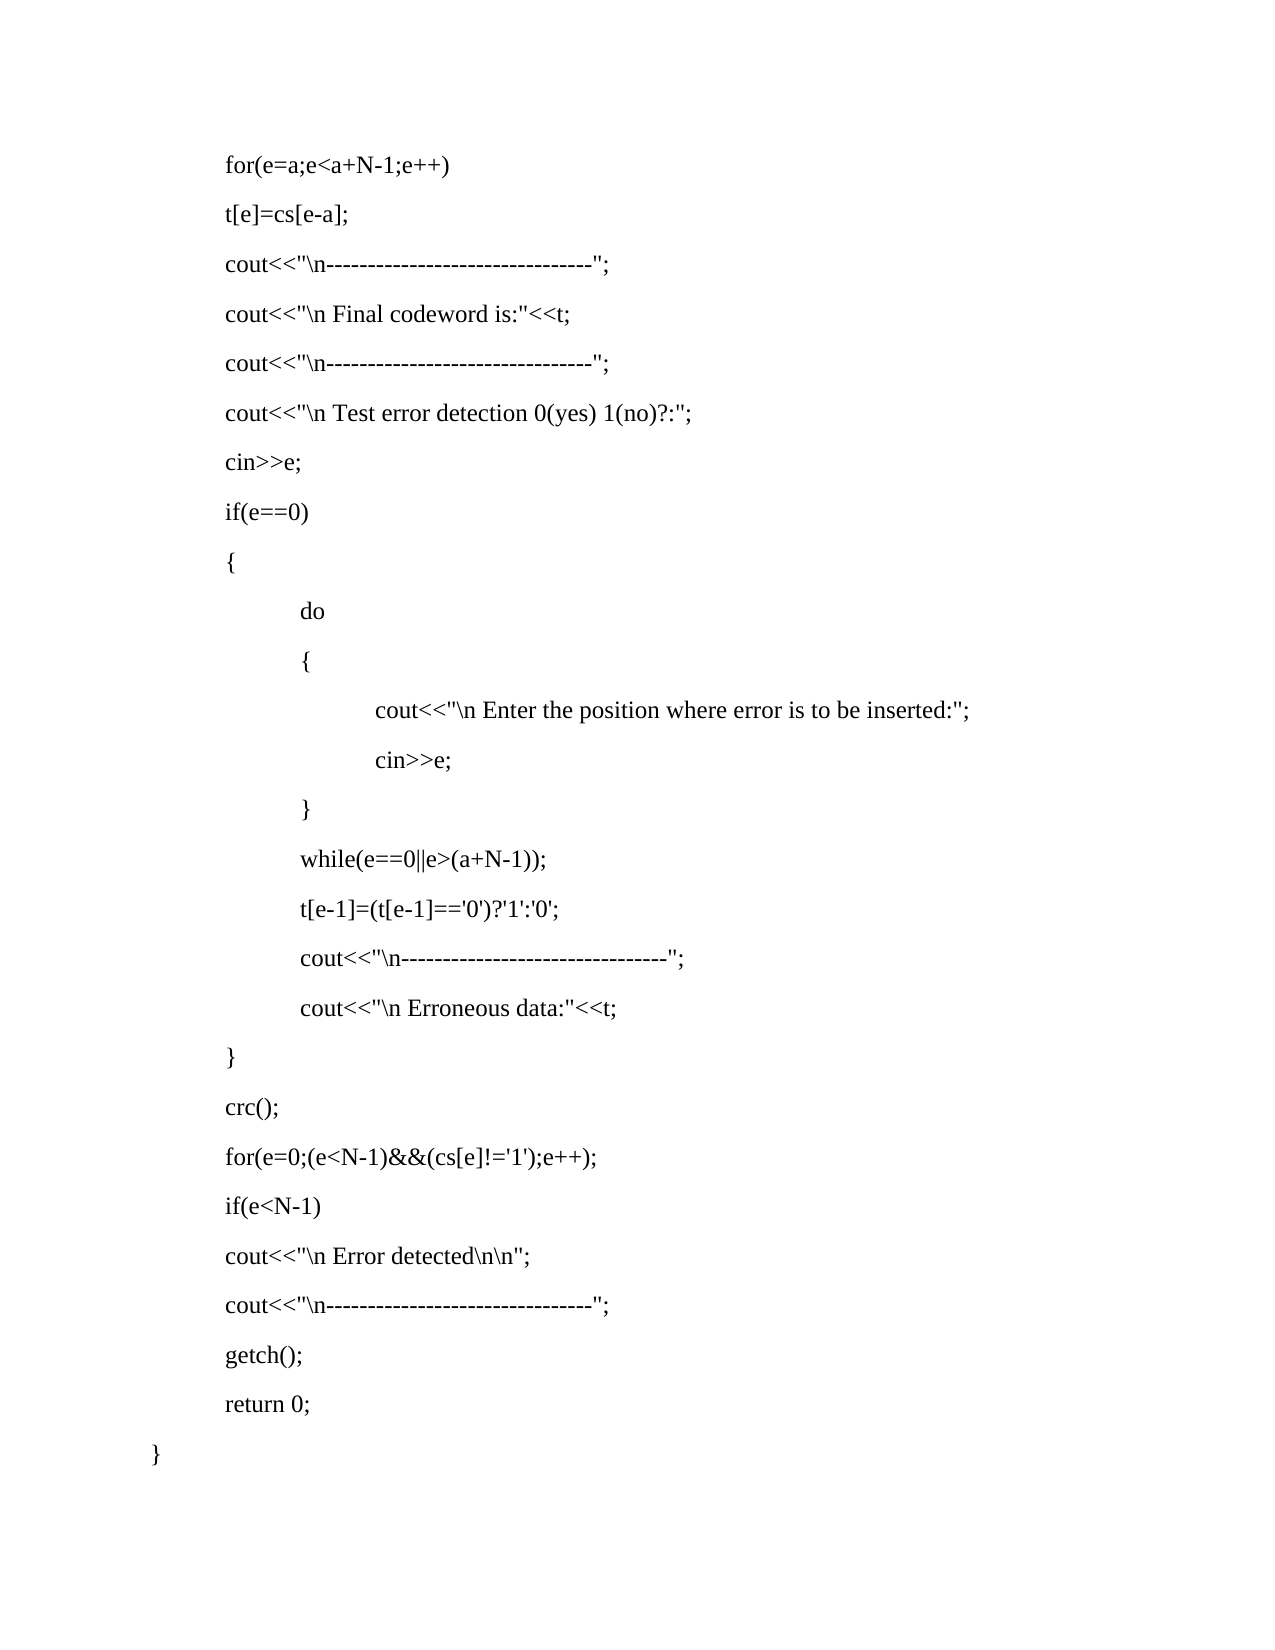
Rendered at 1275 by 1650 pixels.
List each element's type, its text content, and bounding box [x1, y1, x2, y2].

text if(e<N-1) [150, 1191, 1125, 1220]
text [150, 249, 1125, 278]
text } [150, 1439, 1125, 1468]
text for(e=a;e<a+N-1;e++) [150, 150, 1125, 179]
text t[e-1]=(t[e-1]=='0')?'1':'0'; [150, 894, 1125, 922]
text return 0; [150, 1389, 1125, 1418]
text cout<<"\n Final codeword is:"<<t; [150, 299, 1125, 327]
text cout<<"\n Error detected\n\n"; [150, 1241, 1125, 1269]
text cin>>e; [150, 447, 1125, 476]
text cout<<"\n Erroneous data:"<<t; [150, 993, 1125, 1022]
text while(e==0||e>(a+N-1)); [150, 844, 1125, 873]
text cout<<"\n Test error detection 0(yes) 1(no)?:"; [150, 398, 1125, 427]
text cin>>e; [150, 745, 1125, 774]
text if(e==0) [150, 497, 1125, 526]
text } [150, 1042, 1125, 1071]
text do [150, 596, 1125, 625]
text getch(); [150, 1340, 1125, 1369]
text { [150, 646, 1125, 674]
text } [150, 794, 1125, 823]
text cout<<"\n--------------------------------"; [150, 943, 1125, 972]
text crc(); [150, 1092, 1125, 1121]
text { [150, 547, 1125, 575]
text cout<<"\n--------------------------------"; [150, 1290, 1125, 1319]
text cout<<"\n Enter the position where error is to be inserted:"; [150, 695, 1125, 724]
text for(e=0;(e<N-1)&&(cs[e]!='1');e++); [150, 1142, 1125, 1170]
text t[e]=cs[e-a]; [150, 199, 1125, 228]
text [150, 348, 1125, 377]
